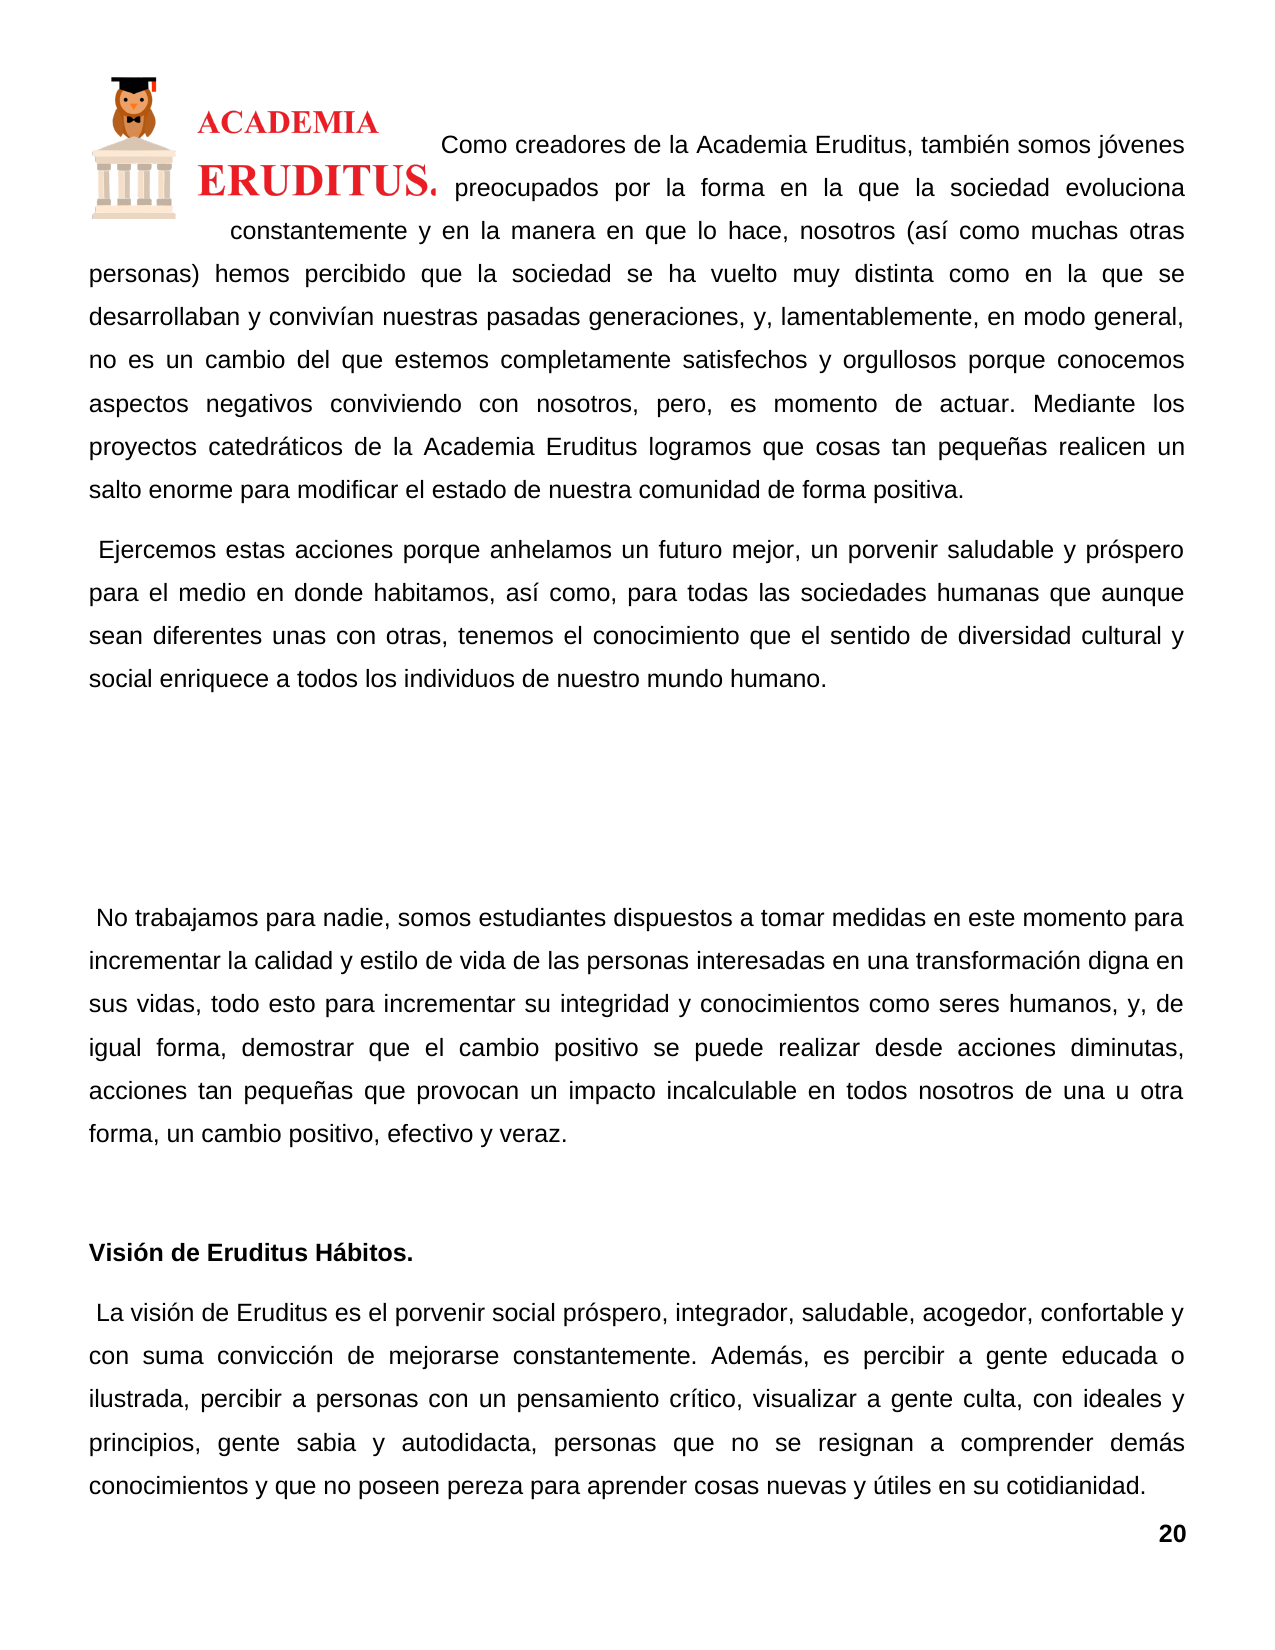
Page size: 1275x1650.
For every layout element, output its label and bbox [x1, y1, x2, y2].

picture [88, 75, 440, 223]
